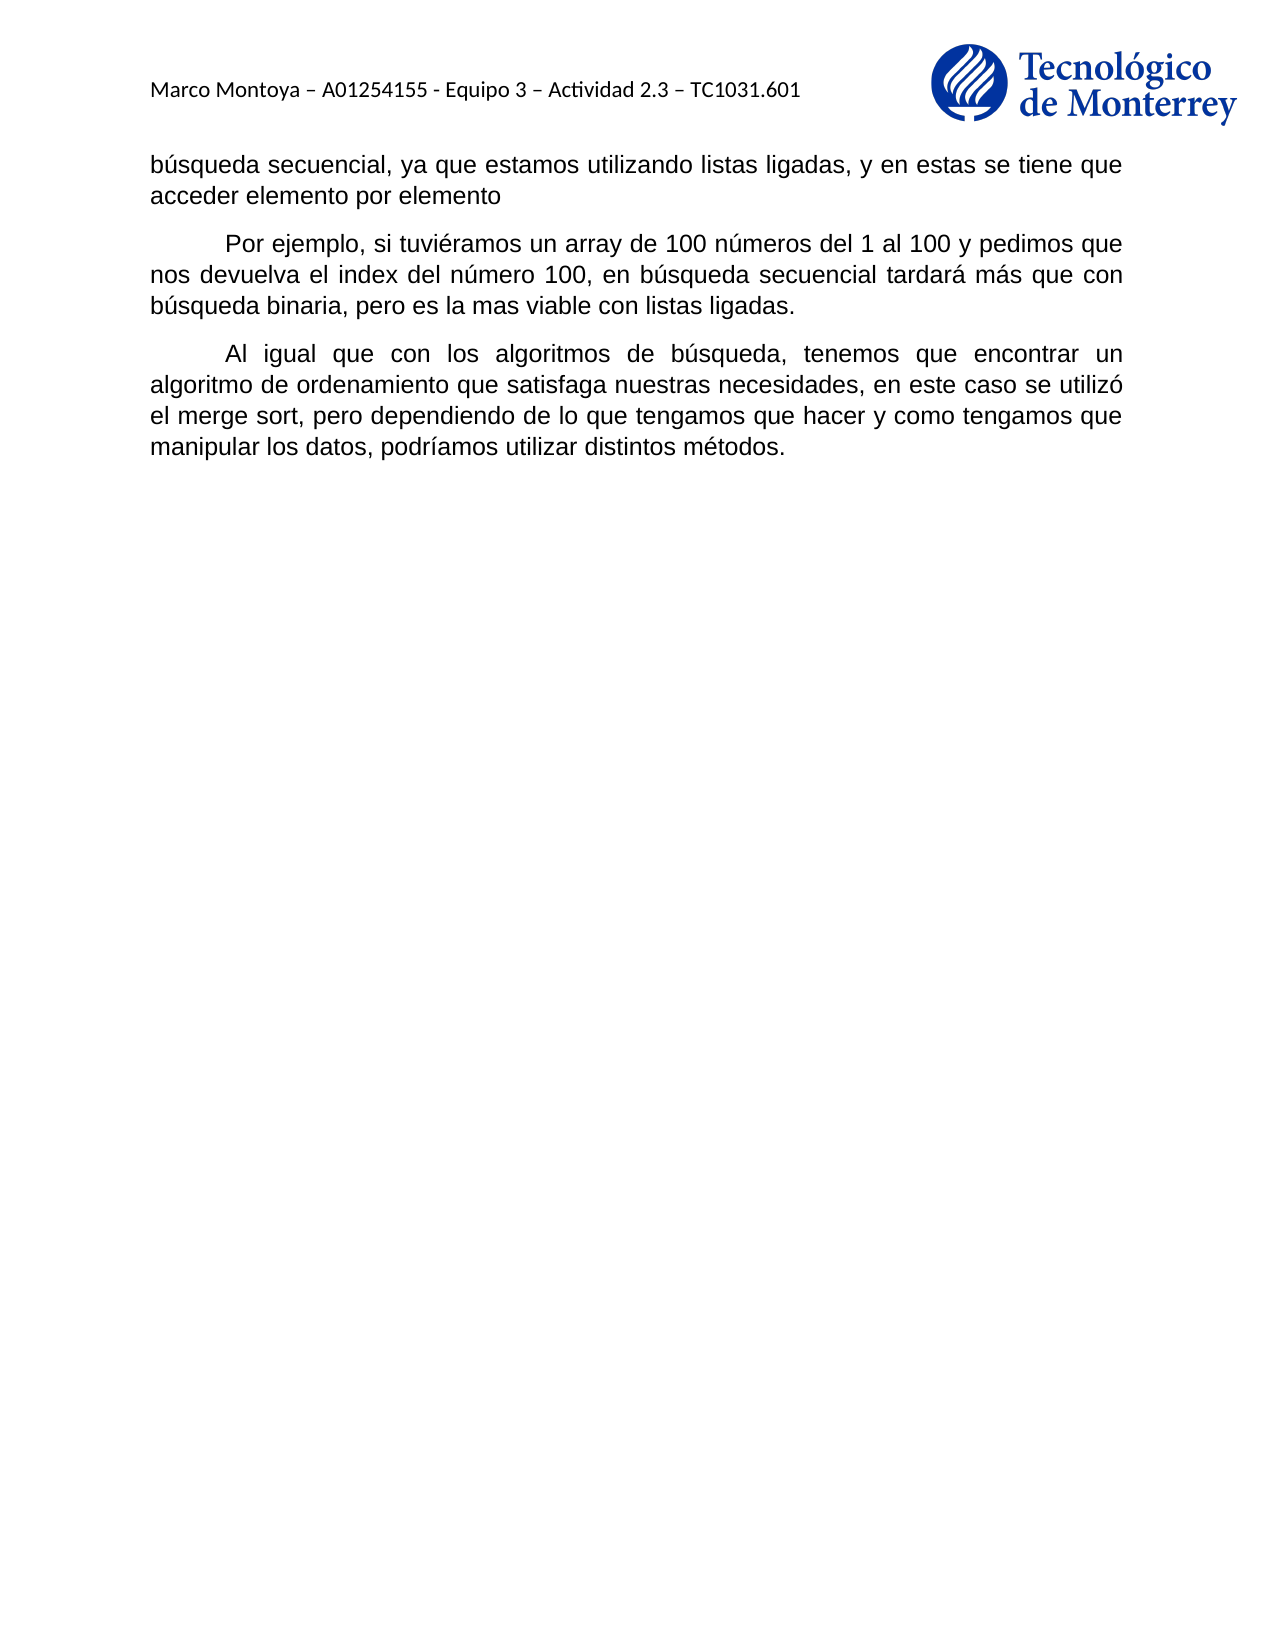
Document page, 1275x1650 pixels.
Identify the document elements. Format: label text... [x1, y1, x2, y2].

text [150, 150, 1125, 210]
text Al igual que con los algoritmos de búsqueda, tenemos que encontrar un algoritmo de ordenamiento que satisfaga nuestras necesidades, en este caso se utilizó el merge sort, pero dependiendo de lo que tengamos que hacer y como tengamos que manipular los datos, podríamos utilizar distintos métodos. [150, 338, 1125, 460]
text Por ejemplo, si tuviéramos un array de 100 números del 1 al 100 y pedimos que nos devuelva el index del número 100, en búsqueda secuencial tardará más que con búsqueda binaria, pero es la mas viable con listas ligadas. [150, 229, 1125, 319]
picture [931, 44, 1238, 126]
